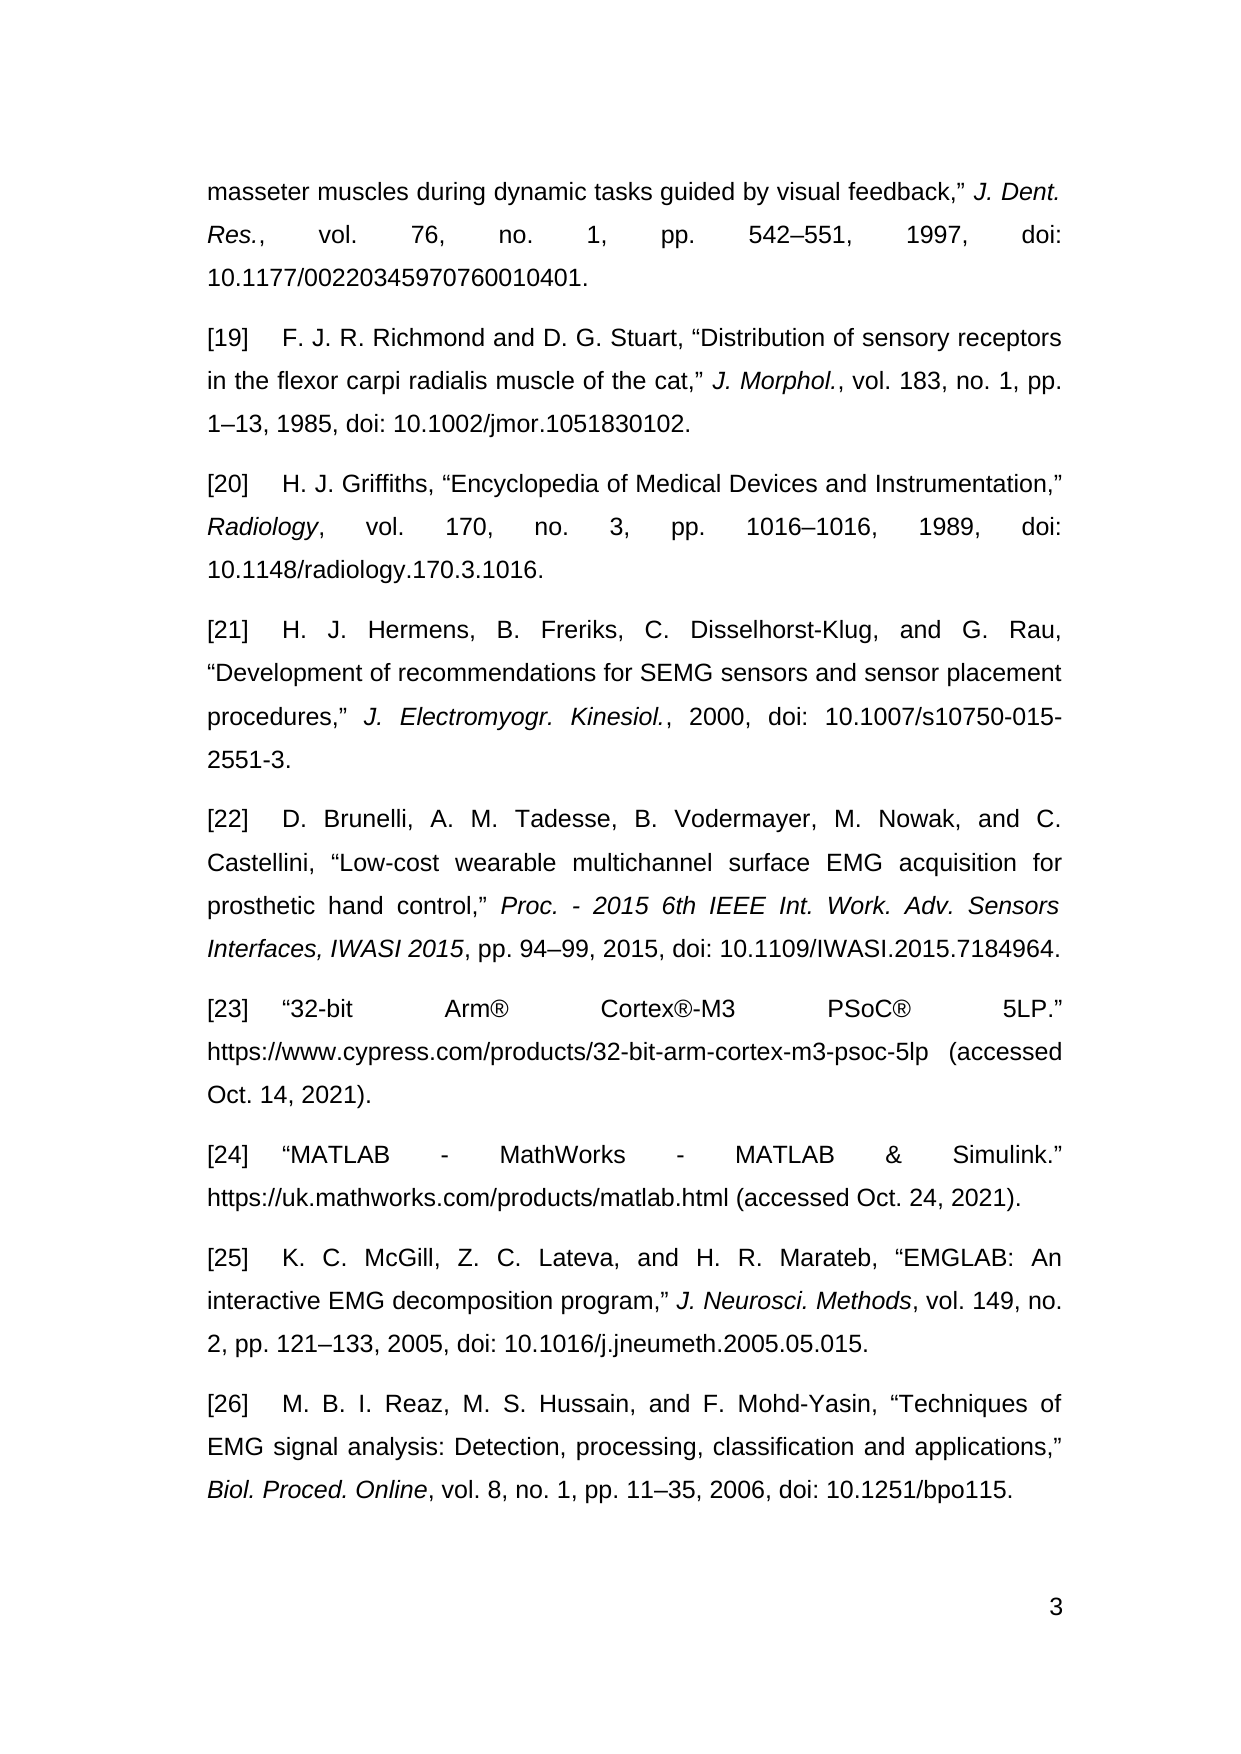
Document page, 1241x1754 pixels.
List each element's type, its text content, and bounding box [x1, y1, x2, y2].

text [21] H. J. Hermens, B. Freriks, C. Disselhorst-Klug, and G. Rau, “Development of recommendations for SEMG sensors and sensor placement procedures,” J. Electromyogr. Kinesiol., 2000, doi: 10.1007/s10750-015-2551-3. [207, 615, 1063, 773]
text [22] D. Brunelli, A. M. Tadesse, B. Vodermayer, M. Nowak, and C. Castellini, “Low-cost wearable multichannel surface EMG acquisition for prosthetic hand control,” Proc. - 2015 6th IEEE Int. Work. Adv. Sensors Interfaces, IWASI 2015, pp. 94–99, 2015, doi: 10.1109/IWASI.2015.7184964. [207, 804, 1063, 963]
text [25] K. C. McGill, Z. C. Lateva, and H. R. Marateb, “EMGLAB: An interactive EMG decomposition program,” J. Neurosci. Methods, vol. 149, no. 2, pp. 121–133, 2005, doi: 10.1016/j.jneumeth.2005.05.015. [207, 1243, 1063, 1358]
text [24] “MATLAB - MathWorks - MATLAB & Simulink.” https://uk.mathworks.com/products/matlab.html (accessed Oct. 24, 2021). [207, 1140, 1063, 1212]
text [207, 177, 1063, 292]
text [19] F. J. R. Richmond and D. G. Stuart, “Distribution of sensory receptors in the flexor carpi radialis muscle of the cat,” J. Morphol., vol. 183, no. 1, pp. 1–13, 1985, doi: 10.1002/jmor.1051830102. [207, 323, 1063, 438]
text [20] H. J. Griffiths, “Encyclopedia of Medical Devices and Instrumentation,” Radiology, vol. 170, no. 3, pp. 1016–1016, 1989, doi: 10.1148/radiology.170.3.1016. [207, 469, 1063, 584]
text [23] “32-bit Arm® Cortex®-M3 PSoC® 5LP.” https://www.cypress.com/products/32-bit-arm-cortex-m3-psoc-5lp (accessed Oct. 14, 2021). [207, 994, 1063, 1109]
text [26] M. B. I. Reaz, M. S. Hussain, and F. Mohd-Yasin, “Techniques of EMG signal analysis: Detection, processing, classification and applications,” Biol. Proced. Online, vol. 8, no. 1, pp. 11–35, 2006, doi: 10.1251/bpo115. [207, 1389, 1063, 1504]
